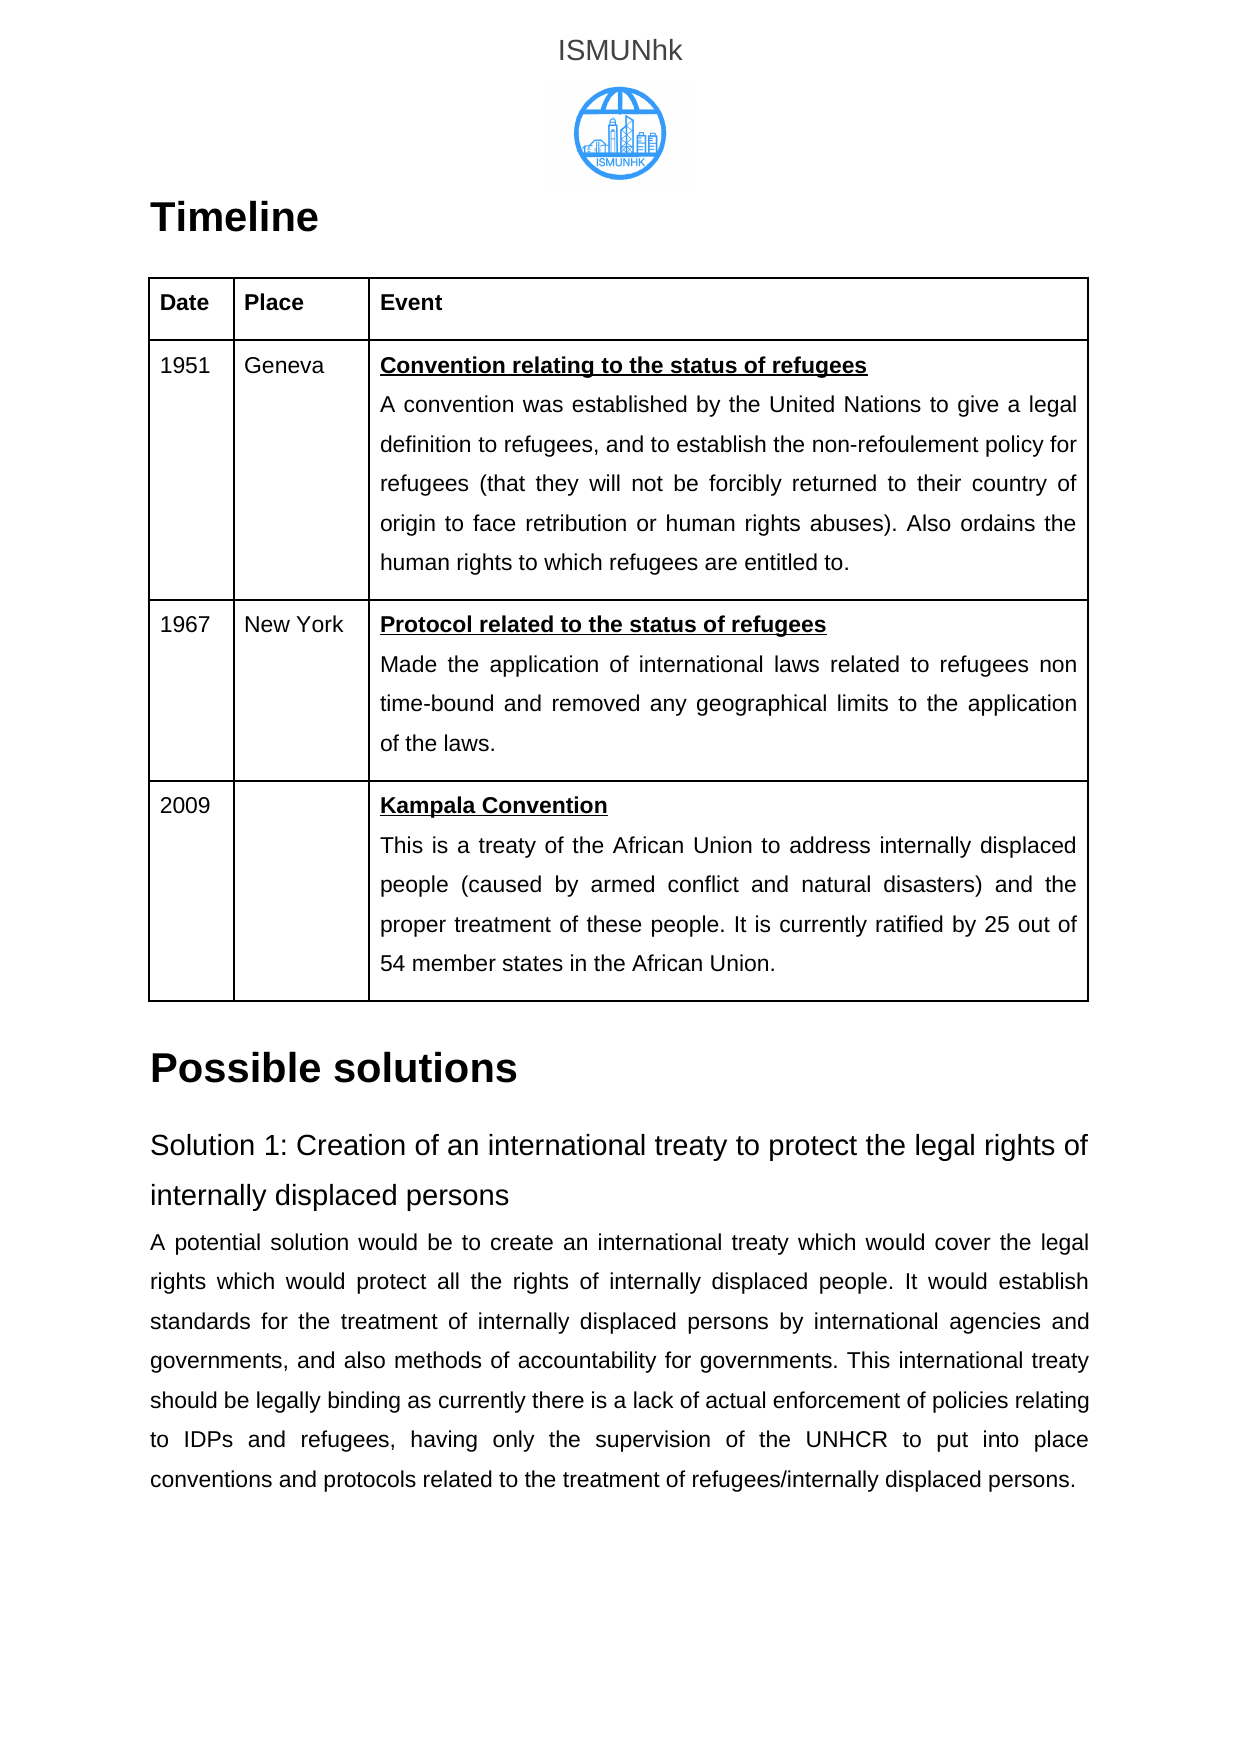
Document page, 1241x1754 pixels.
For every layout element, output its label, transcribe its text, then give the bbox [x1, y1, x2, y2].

subtitle Timeline [150, 192, 1090, 240]
text Solution 1: Creation of an international treaty to protect the legal rights of internally displaced persons [150, 1128, 1090, 1212]
text A potential solution would be to create an international treaty which would cover the legal rights which would protect all the rights of internally displaced people. It would establish standards for the treatment of internally displaced persons by international agencies and governments, and also methods of accountability for governments. This international treaty should be legally binding as currently there is a lack of actual enforcement of policies relating to IDPs and refugees, having only the supervision of the UNHCR to put into place conventions and protocols related to the treatment of refugees/internally displaced persons. [150, 1229, 1090, 1492]
table_cell Kampala Convention This is a treaty of the African Union to address internally displaced people (caused by armed conflict and natural disasters) and the proper treatment of these people. It is currently ratified by 25 out of 54 member states in the African Union. [370, 782, 1087, 1000]
table_header Event [370, 279, 1087, 339]
table_cell [235, 782, 368, 1000]
subtitle Possible solutions [150, 1044, 1090, 1092]
table_cell New York [235, 601, 368, 780]
picture [548, 80, 692, 189]
table_header Date [150, 279, 233, 339]
table_header Place [235, 279, 368, 339]
table_cell 1951 [150, 341, 233, 599]
table_cell 1967 [150, 601, 233, 780]
table_cell Protocol related to the status of refugees Made the application of international laws related to refugees non time-bound and removed any geographical limits to the application of the laws. [370, 601, 1087, 780]
table_cell 2009 [150, 782, 233, 1000]
table_cell Geneva [235, 341, 368, 599]
table_cell Convention relating to the status of refugees A convention was established by the United Nations to give a legal definition to refugees, and to establish the non-refoulement policy for refugees (that they will not be forcibly returned to their country of origin to face retribution or human rights abuses). Also ordains the human rights to which refugees are entitled to. [370, 341, 1087, 599]
